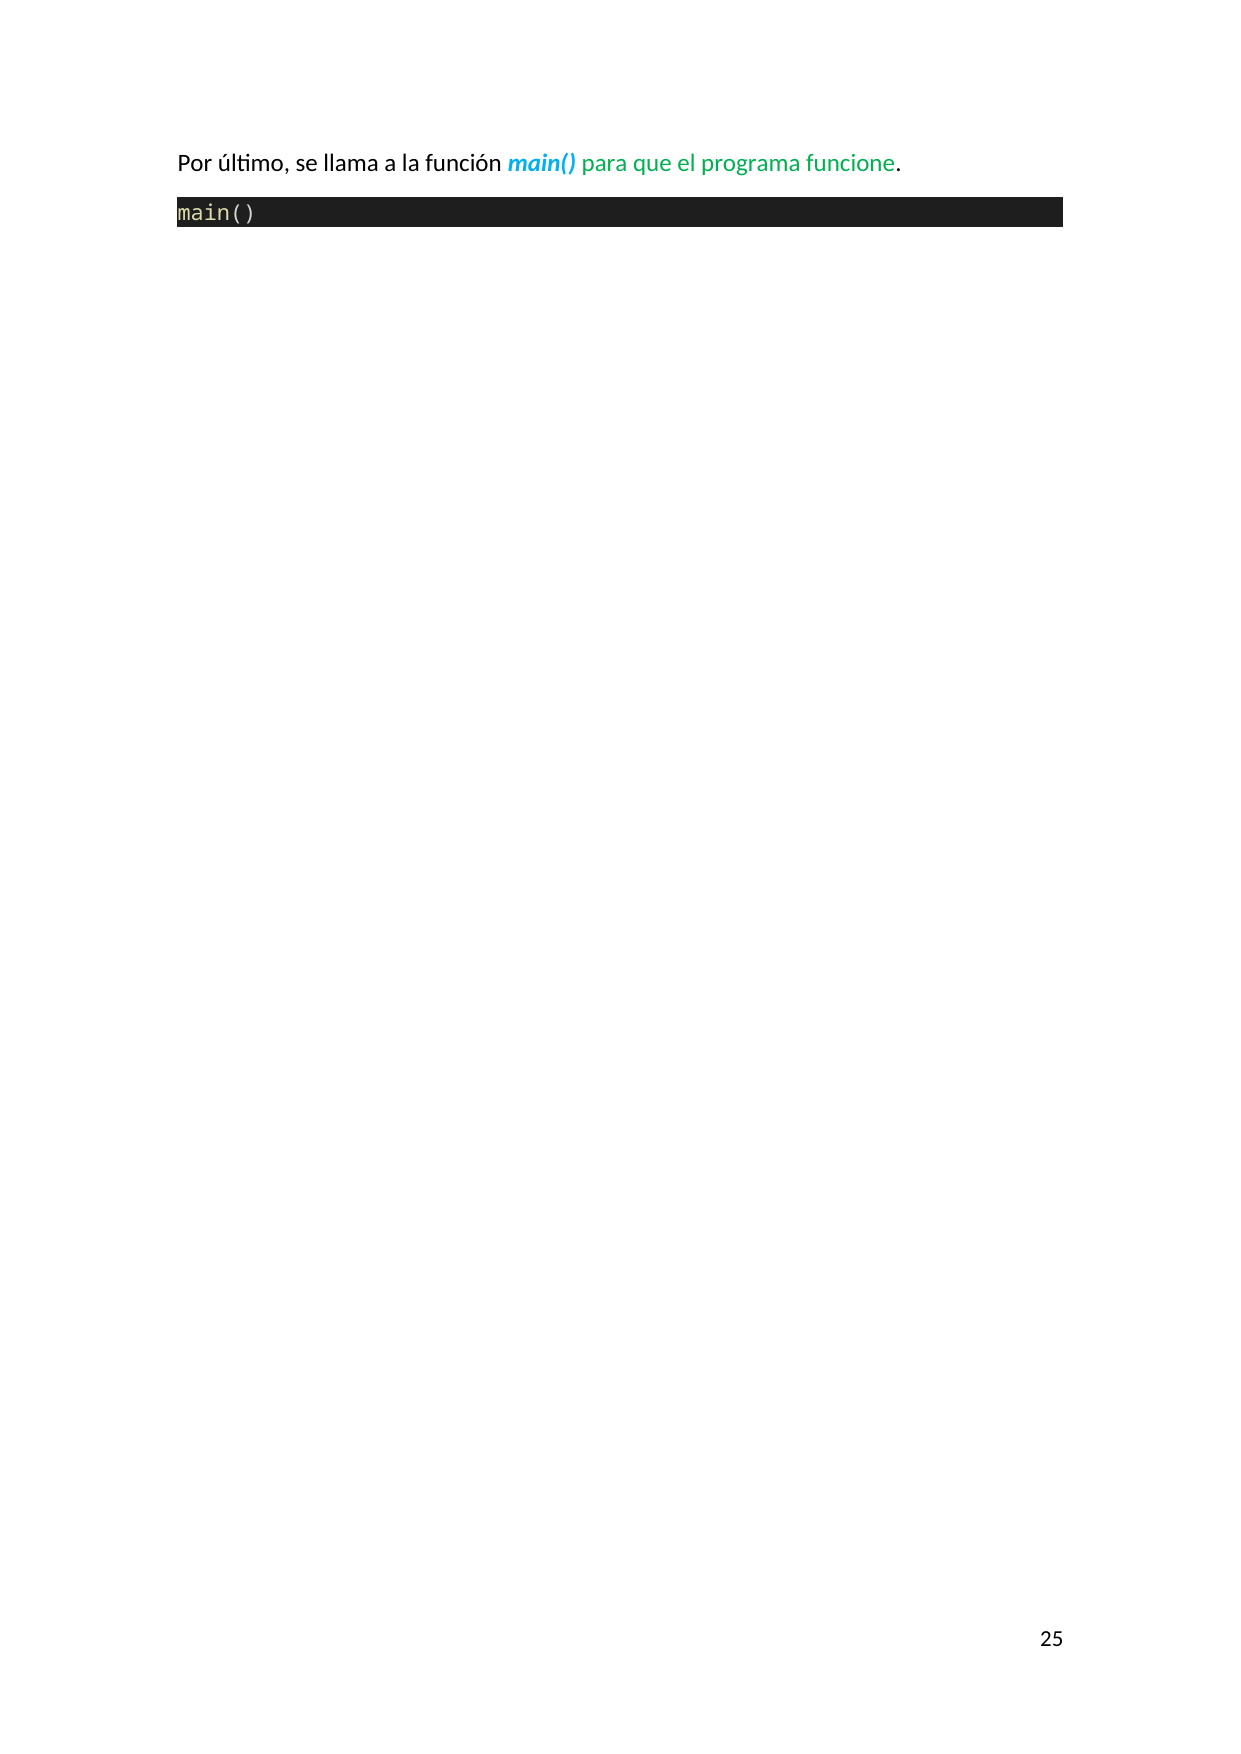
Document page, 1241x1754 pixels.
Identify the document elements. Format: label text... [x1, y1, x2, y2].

text main() [177, 197, 1063, 227]
text Por último, se llama a la función main() para que el programa funcione. [177, 148, 1063, 178]
